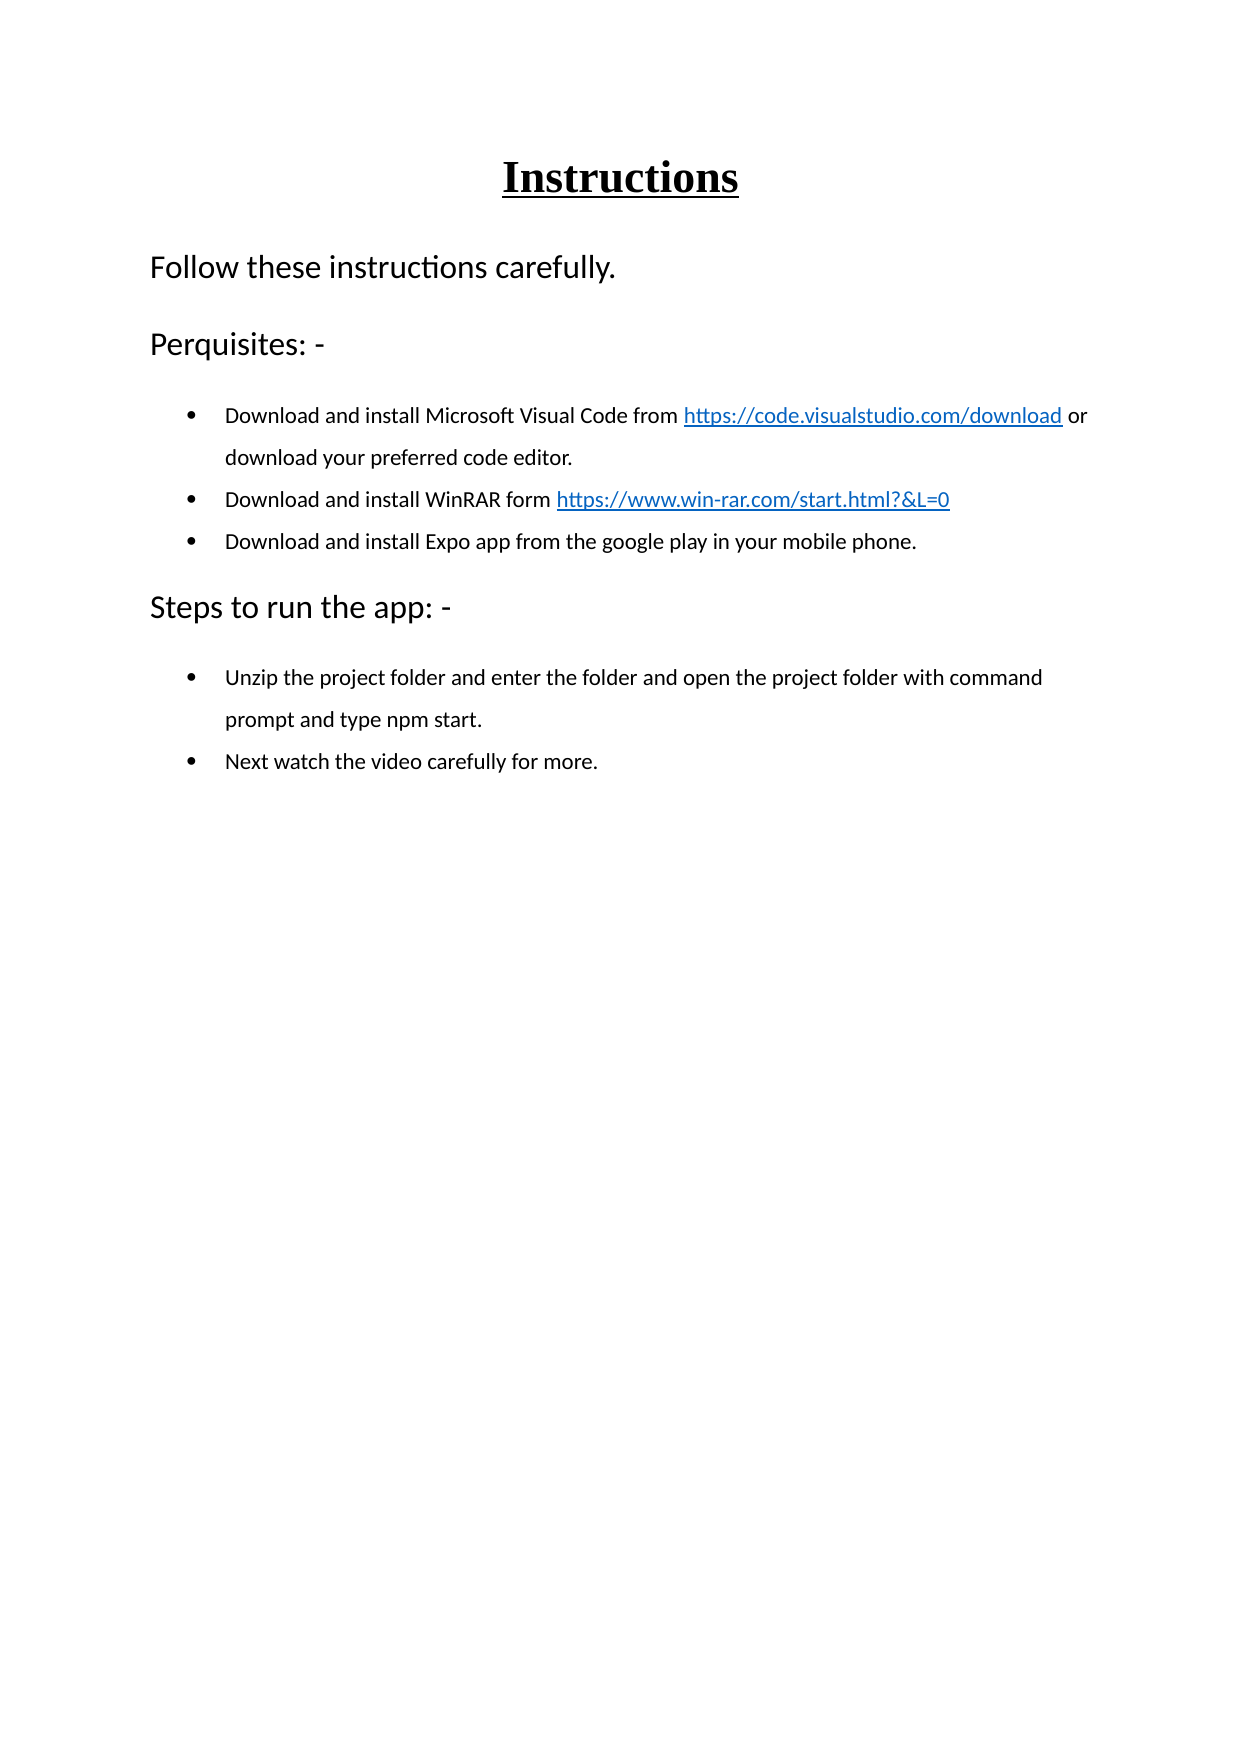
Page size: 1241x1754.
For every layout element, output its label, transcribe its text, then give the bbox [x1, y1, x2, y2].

list Download and install WinRAR form https://www.win-rar.com/start.html?&L=0 [187, 485, 1090, 513]
list Next watch the video carefully for more. [187, 747, 1090, 775]
text Instructions [150, 150, 1090, 203]
list Download and install Microsoft Visual Code from https://code.visualstudio.com/download or download your preferred code editor. [187, 401, 1090, 471]
list Download and install Expo app from the google play in your mobile phone. [187, 527, 1090, 555]
text Follow these instructions carefully. [150, 246, 1090, 286]
list Unzip the project folder and enter the folder and open the project folder with command prompt and type npm start. [187, 663, 1090, 733]
text Perquisites: - [150, 323, 1090, 364]
text Steps to run the app: - [150, 586, 1090, 626]
